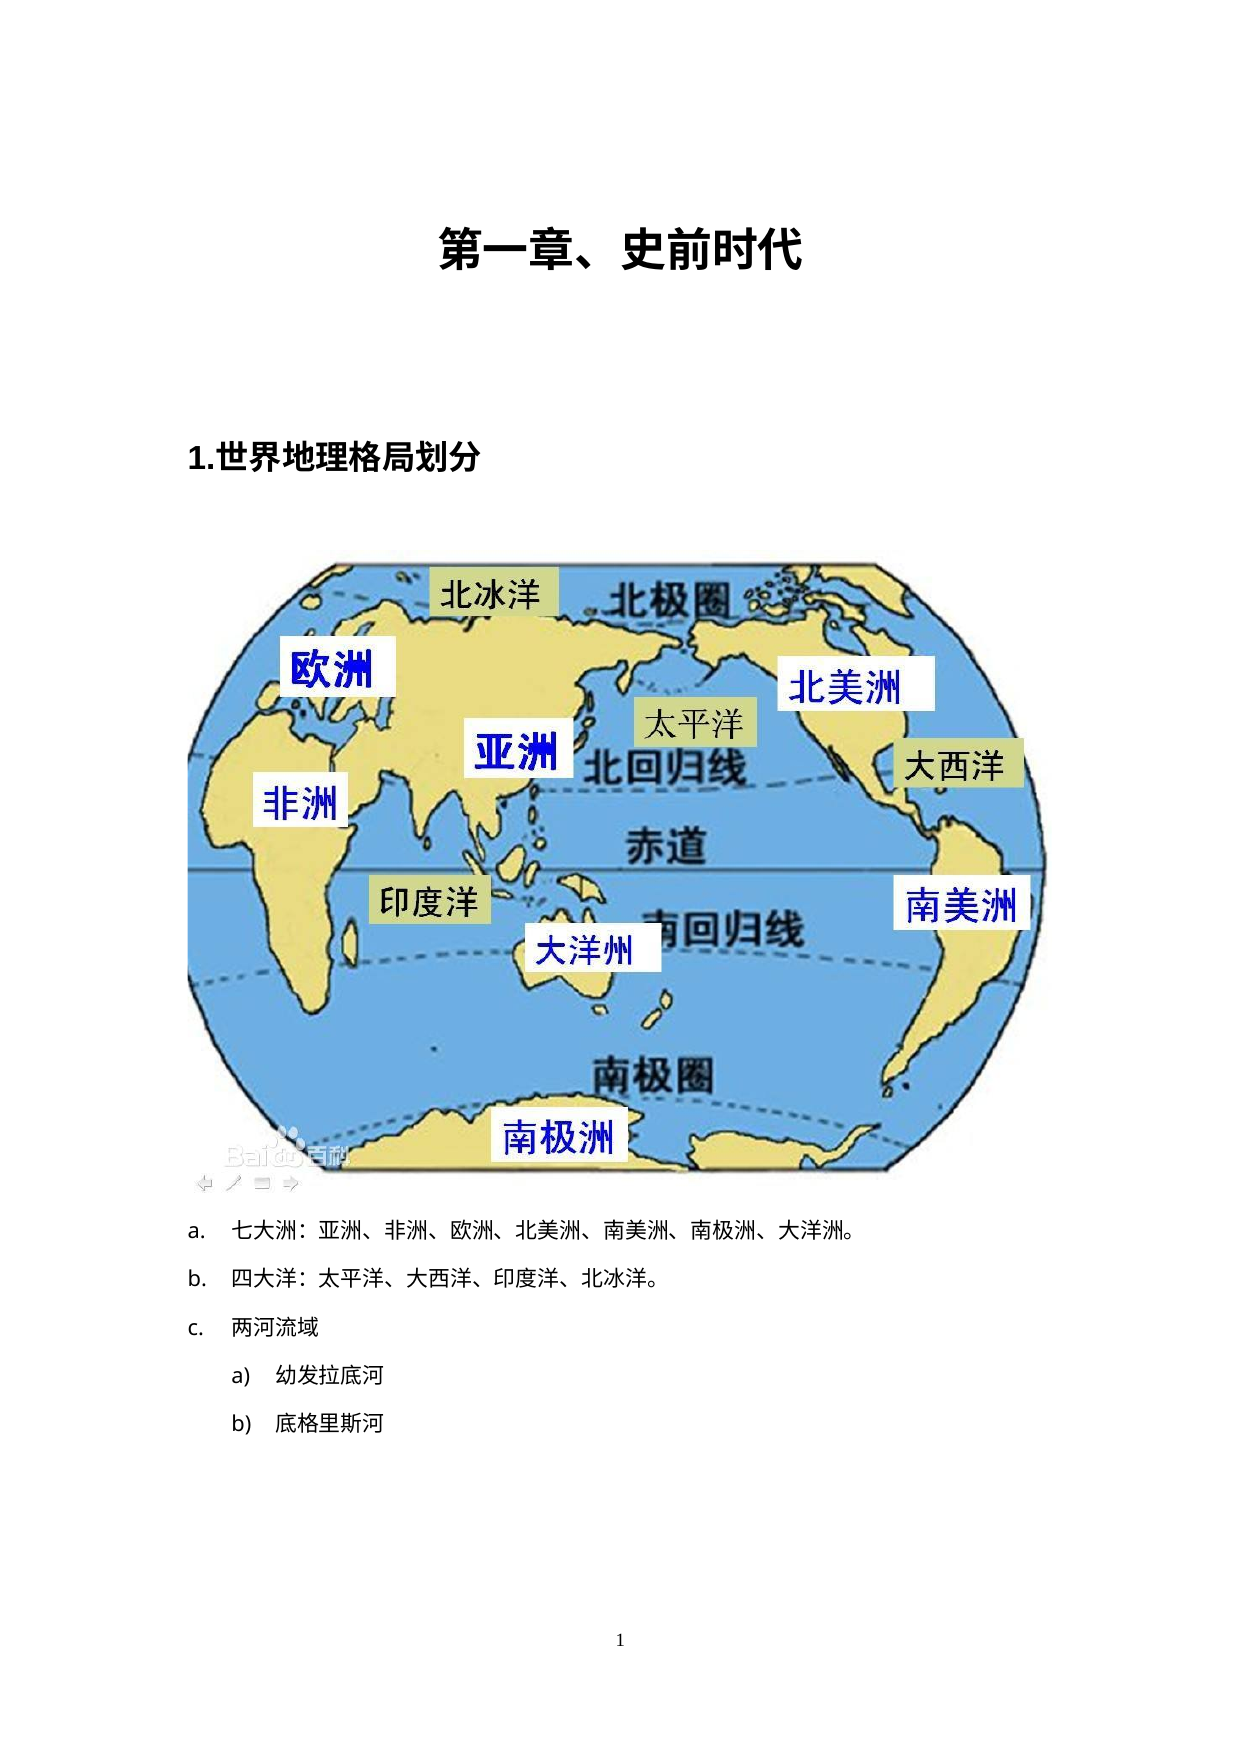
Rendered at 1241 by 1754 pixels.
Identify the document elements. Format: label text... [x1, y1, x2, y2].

list 底格里斯河 [231, 1406, 1053, 1438]
list 四大洋：太平洋、大西洋、印度洋、北冰洋。 [187, 1261, 1053, 1293]
list 幼发拉底河 [231, 1358, 1053, 1390]
subtitle 世界地理格局划分 [187, 423, 1053, 488]
list 七大洲：亚洲、非洲、欧洲、北美洲、南美洲、南极洲、大洋洲。 [187, 1213, 1053, 1245]
subtitle 史前时代 [187, 197, 1053, 295]
list 两河流域 [187, 1309, 1053, 1342]
picture [187, 550, 1053, 1197]
